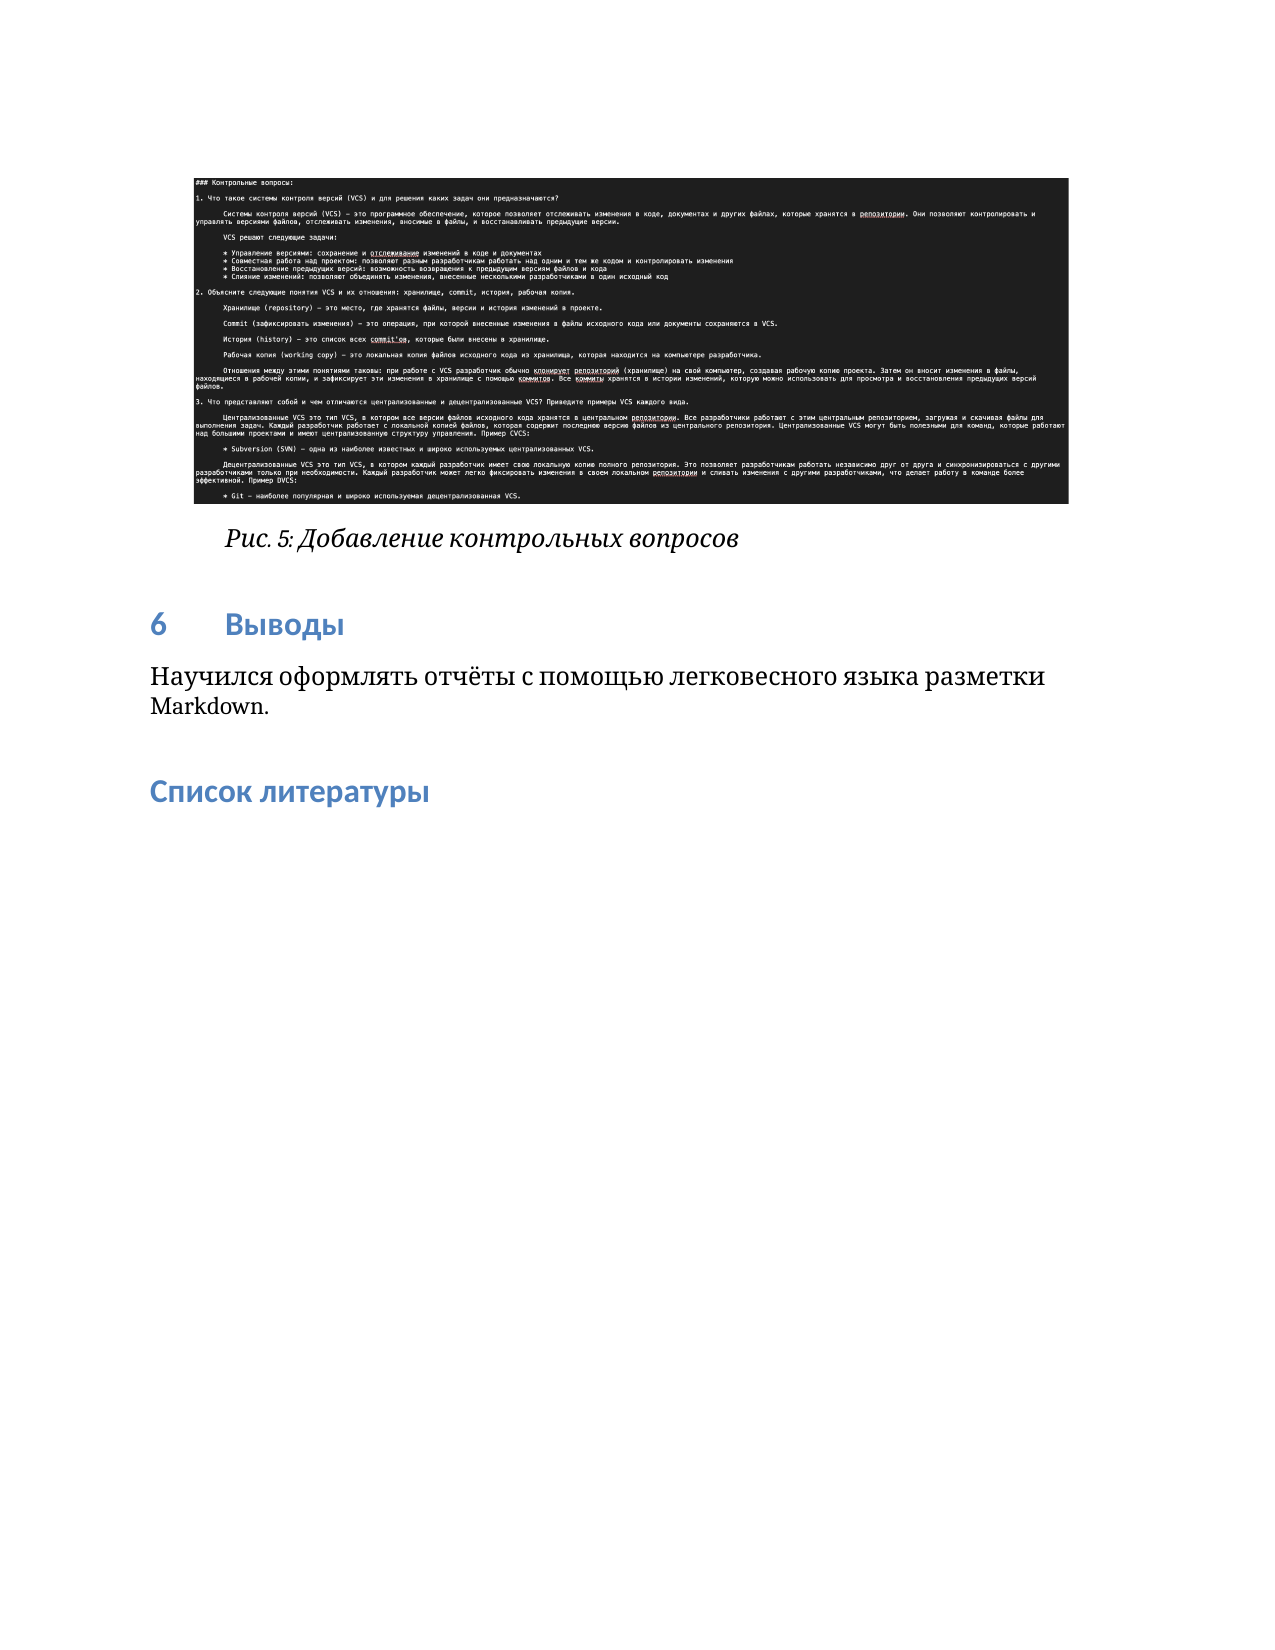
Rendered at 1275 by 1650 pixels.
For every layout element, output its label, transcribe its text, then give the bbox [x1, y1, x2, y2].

subtitle 6 Выводы [150, 603, 1125, 644]
picture [193, 178, 1069, 504]
text Научился оформлять отчёты с помощью легковесного языка разметки Markdown. [150, 663, 1125, 720]
subtitle Список литературы [150, 770, 1125, 811]
list Рис. 5: Добавление контрольных вопросов [175, 524, 1125, 553]
